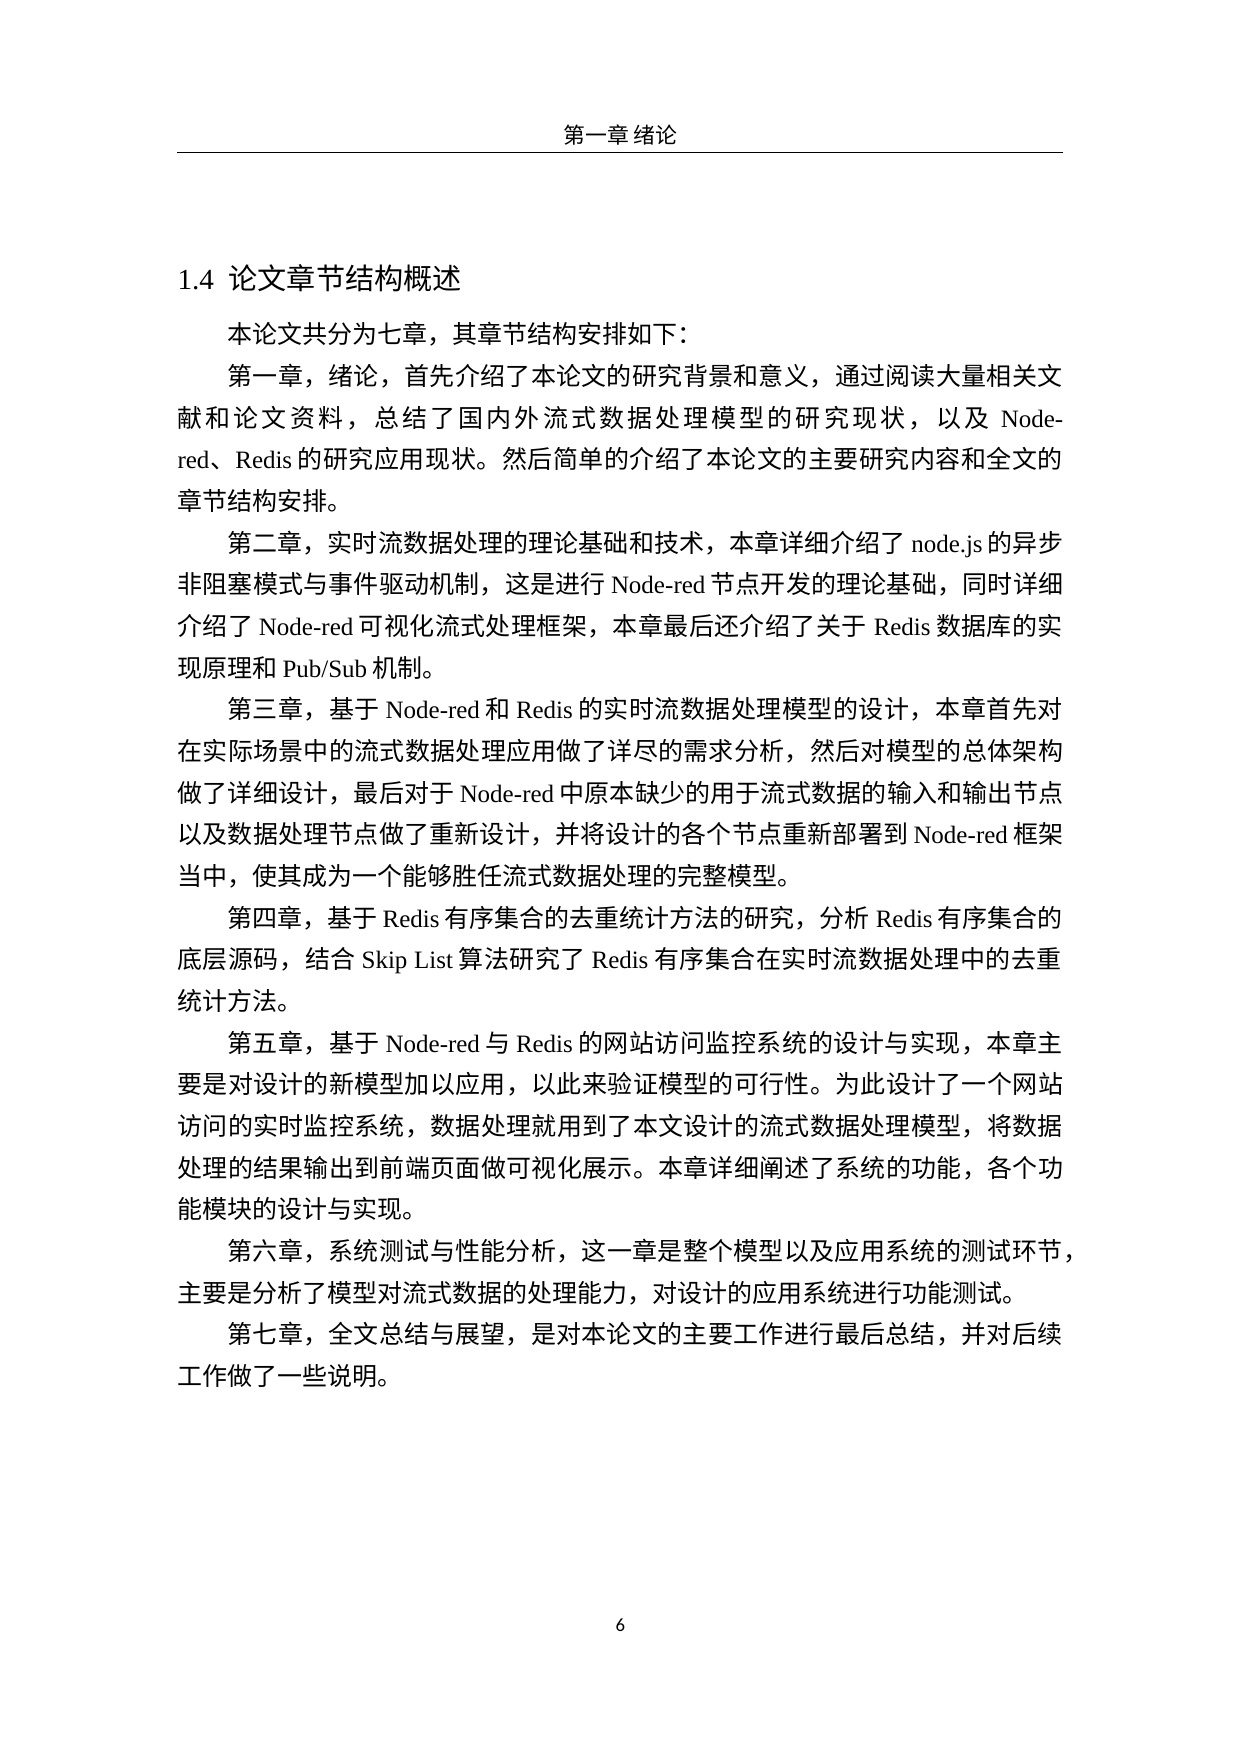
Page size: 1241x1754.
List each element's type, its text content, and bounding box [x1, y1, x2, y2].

text 第一章，绪论，首先介绍了本论文的研究背景和意义，通过阅读大量相关文献和论文资料，总结了国内外流式数据处理模型的研究现状，以及Node-red、Redis的研究应用现状。然后简单的介绍了本论文的主要研究内容和全文的章节结构安排。 [177, 352, 1063, 519]
text 第六章，系统测试与性能分析，这一章是整个模型以及应用系统的测试环节，主要是分析了模型对流式数据的处理能力，对设计的应用系统进行功能测试。 [177, 1227, 1063, 1311]
text 第五章，基于Node-red与Redis的网站访问监控系统的设计与实现，本章主要是对设计的新模型加以应用，以此来验证模型的可行性。为此设计了一个网站访问的实时监控系统，数据处理就用到了本文设计的流式数据处理模型，将数据处理的结果输出到前端页面做可视化展示。本章详细阐述了系统的功能，各个功能模块的设计与实现。 [177, 1019, 1063, 1227]
text 本论文共分为七章，其章节结构安排如下： [177, 311, 1063, 352]
text 第七章，全文总结与展望，是对本论文的主要工作进行最后总结，并对后续工作做了一些说明。 [177, 1311, 1063, 1394]
text 第二章，实时流数据处理的理论基础和技术，本章详细介绍了node.js的异步非阻塞模式与事件驱动机制，这是进行Node-red节点开发的理论基础，同时详细介绍了Node-red可视化流式处理框架，本章最后还介绍了关于Redis数据库的实现原理和Pub/Sub机制。 [177, 519, 1063, 686]
text 第四章，基于Redis有序集合的去重统计方法的研究，分析Redis有序集合的底层源码，结合Skip List算法研究了Redis有序集合在实时流数据处理中的去重统计方法。 [177, 894, 1063, 1019]
text 1.4 论文章节结构概述 [177, 256, 1063, 298]
text 第三章，基于Node-red和Redis的实时流数据处理模型的设计，本章首先对在实际场景中的流式数据处理应用做了详尽的需求分析，然后对模型的总体架构做了详细设计，最后对于Node-red中原本缺少的用于流式数据的输入和输出节点以及数据处理节点做了重新设计，并将设计的各个节点重新部署到Node-red框架当中，使其成为一个能够胜任流式数据处理的完整模型。 [177, 686, 1063, 894]
